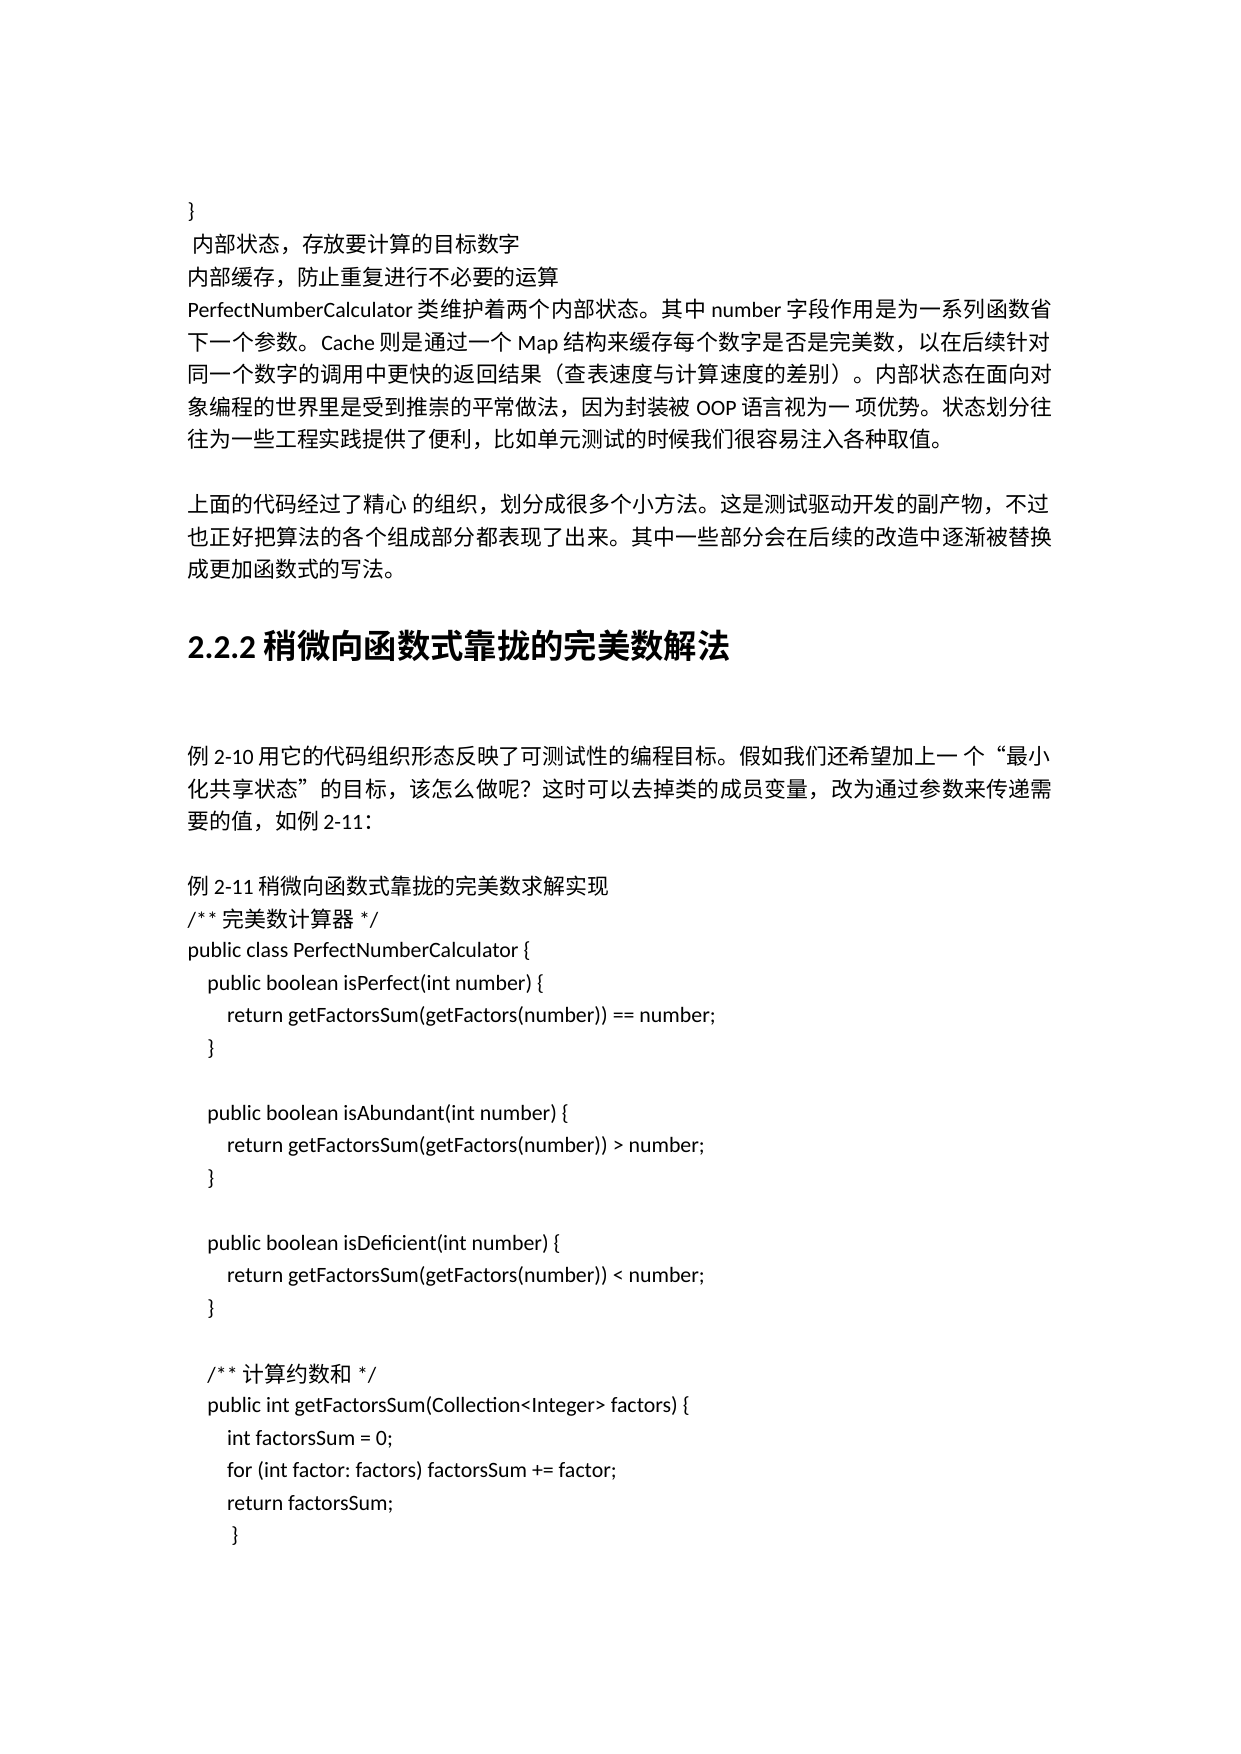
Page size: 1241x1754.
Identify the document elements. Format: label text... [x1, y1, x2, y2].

text return getFactorsSum(getFactors(number)) == number; [187, 999, 1053, 1031]
text } [187, 1291, 1053, 1324]
text } [187, 1519, 1053, 1551]
text return getFactorsSum(getFactors(number)) < number; [187, 1259, 1053, 1291]
text } [187, 1161, 1053, 1194]
text int factorsSum = 0; [187, 1421, 1053, 1454]
text public boolean isAbundant(int number) { [187, 1096, 1053, 1129]
text /** 完美数计算器 */ [187, 901, 1053, 934]
text 上面的代码经过了精心 的组织，划分成很多个小方法。这是测试驱动开发的副产物，不过也正好把算法的各个组成部分都表现了出来。其中一些部分会在后续的改造中逐渐被替换成更加函数式的写法。 [187, 487, 1053, 584]
text public class PerfectNumberCalculator { [187, 934, 1053, 966]
text 例2-10用它的代码组织形态反映了可测试性的编程目标。假如我们还希望加上一 个“最小化共享状态”的目标，该怎么做呢？这时可以去掉类的成员变量，改为通过参数来传递需要的值，如例2-11： [187, 739, 1053, 836]
subtitle 2.2.2 稍微向函数式靠拢的完美数解法 [187, 612, 1053, 677]
text 例2-11 稍微向函数式靠拢的完美数求解实现 [187, 869, 1053, 901]
text public boolean isDeficient(int number) { [187, 1226, 1053, 1259]
text for (int factor: factors) factorsSum += factor; [187, 1454, 1053, 1486]
text return factorsSum; [187, 1486, 1053, 1519]
text PerfectNumberCalculator类维护着两个内部状态。其中number字段作用是为一系列函数省下一个参数。Cache则是通过一个Map结构来缓存每个数字是否是完美数，以在后续针对同一个数字的调用中更快的返回结果（查表速度与计算速度的差别）。内部状态在面向对象编程的世界里是受到推崇的平常做法，因为封装被OOP语言视为一 项优势。状态划分往往为一些工程实践提供了便利，比如单元测试的时候我们很容易注入各种取值。 [187, 292, 1053, 454]
text 内部缓存，防止重复进行不必要的运算 [187, 259, 1053, 292]
text /** 计算约数和 */ [187, 1356, 1053, 1389]
text 内部状态，存放要计算的目标数字 [187, 227, 1053, 259]
text return getFactorsSum(getFactors(number)) > number; [187, 1129, 1053, 1161]
text } [187, 194, 1053, 227]
text public int getFactorsSum(Collection<Integer> factors) { [187, 1389, 1053, 1421]
text } [187, 1031, 1053, 1064]
text public boolean isPerfect(int number) { [187, 966, 1053, 999]
